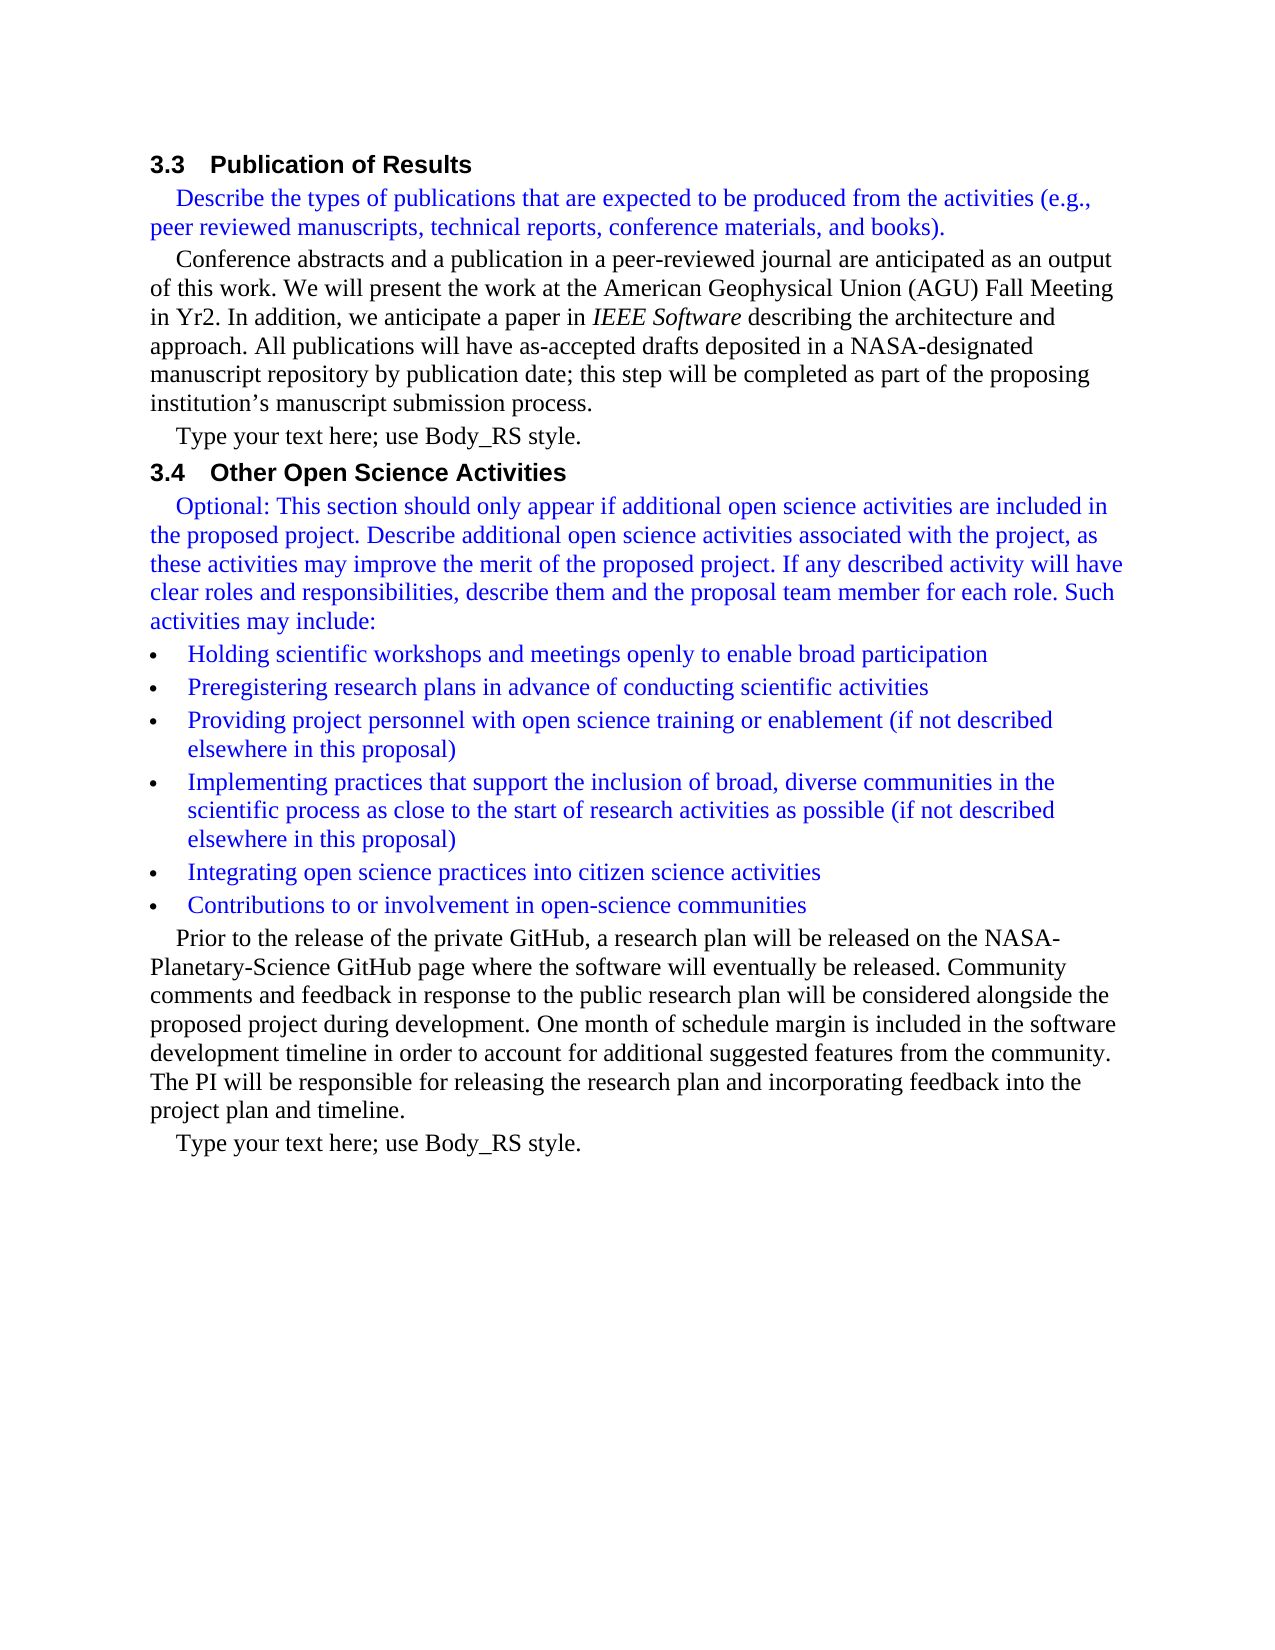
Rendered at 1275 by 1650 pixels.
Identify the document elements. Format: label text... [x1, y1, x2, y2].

subtitle Other Open Science Activities [150, 458, 1125, 487]
text Providing project personnel with open science training or enablement (if not described elsewhere in this proposal) [150, 705, 1125, 762]
text Conference abstracts and a publication in a peer-reviewed journal are anticipated as an output of this work. We will present the work at the American Geophysical Union (AGU) Fall Meeting in Yr2. In addition, we anticipate a paper in IEEE Software describing the architecture and approach. All publications will have as-accepted drafts deposited in a NASA-designated manuscript repository by publication date; this step will be completed as part of the proposing institution’s manuscript submission process. [150, 244, 1125, 417]
text Preregistering research plans in advance of conducting scientific activities [150, 672, 1125, 701]
text Optional: This section should only appear if additional open science activities are included in the proposed project. Describe additional open science activities associated with the project, as these activities may improve the merit of the proposed project. If any described activity will have clear roles and responsibilities, describe them and the proposal team member for each role. Such activities may include: [150, 491, 1125, 635]
text Type your text here; use Body_RS style. [150, 1128, 1125, 1157]
subtitle Publication of Results [150, 150, 1125, 179]
text Type your text here; use Body_RS style. [150, 421, 1125, 450]
text Prior to the release of the private GitHub, a research plan will be released on the NASA-Planetary-Science GitHub page where the software will eventually be released. Community comments and feedback in response to the public research plan will be considered alongside the proposed project during development. One month of schedule margin is included in the software development timeline in order to account for additional suggested features from the community. The PI will be responsible for releasing the research plan and incorporating feedback into the project plan and timeline. [150, 923, 1125, 1124]
text Implementing practices that support the inclusion of broad, diverse communities in the scientific process as close to the start of research activities as possible (if not described elsewhere in this proposal) [150, 767, 1125, 853]
text Integrating open science practices into citizen science activities [150, 857, 1125, 886]
text Contributions to or involvement in open-science communities [150, 890, 1125, 919]
text Describe the types of publications that are expected to be produced from the activities (e.g., peer reviewed manuscripts, technical reports, conference materials, and books). [150, 183, 1125, 240]
text Holding scientific workshops and meetings openly to enable broad participation [150, 639, 1125, 668]
